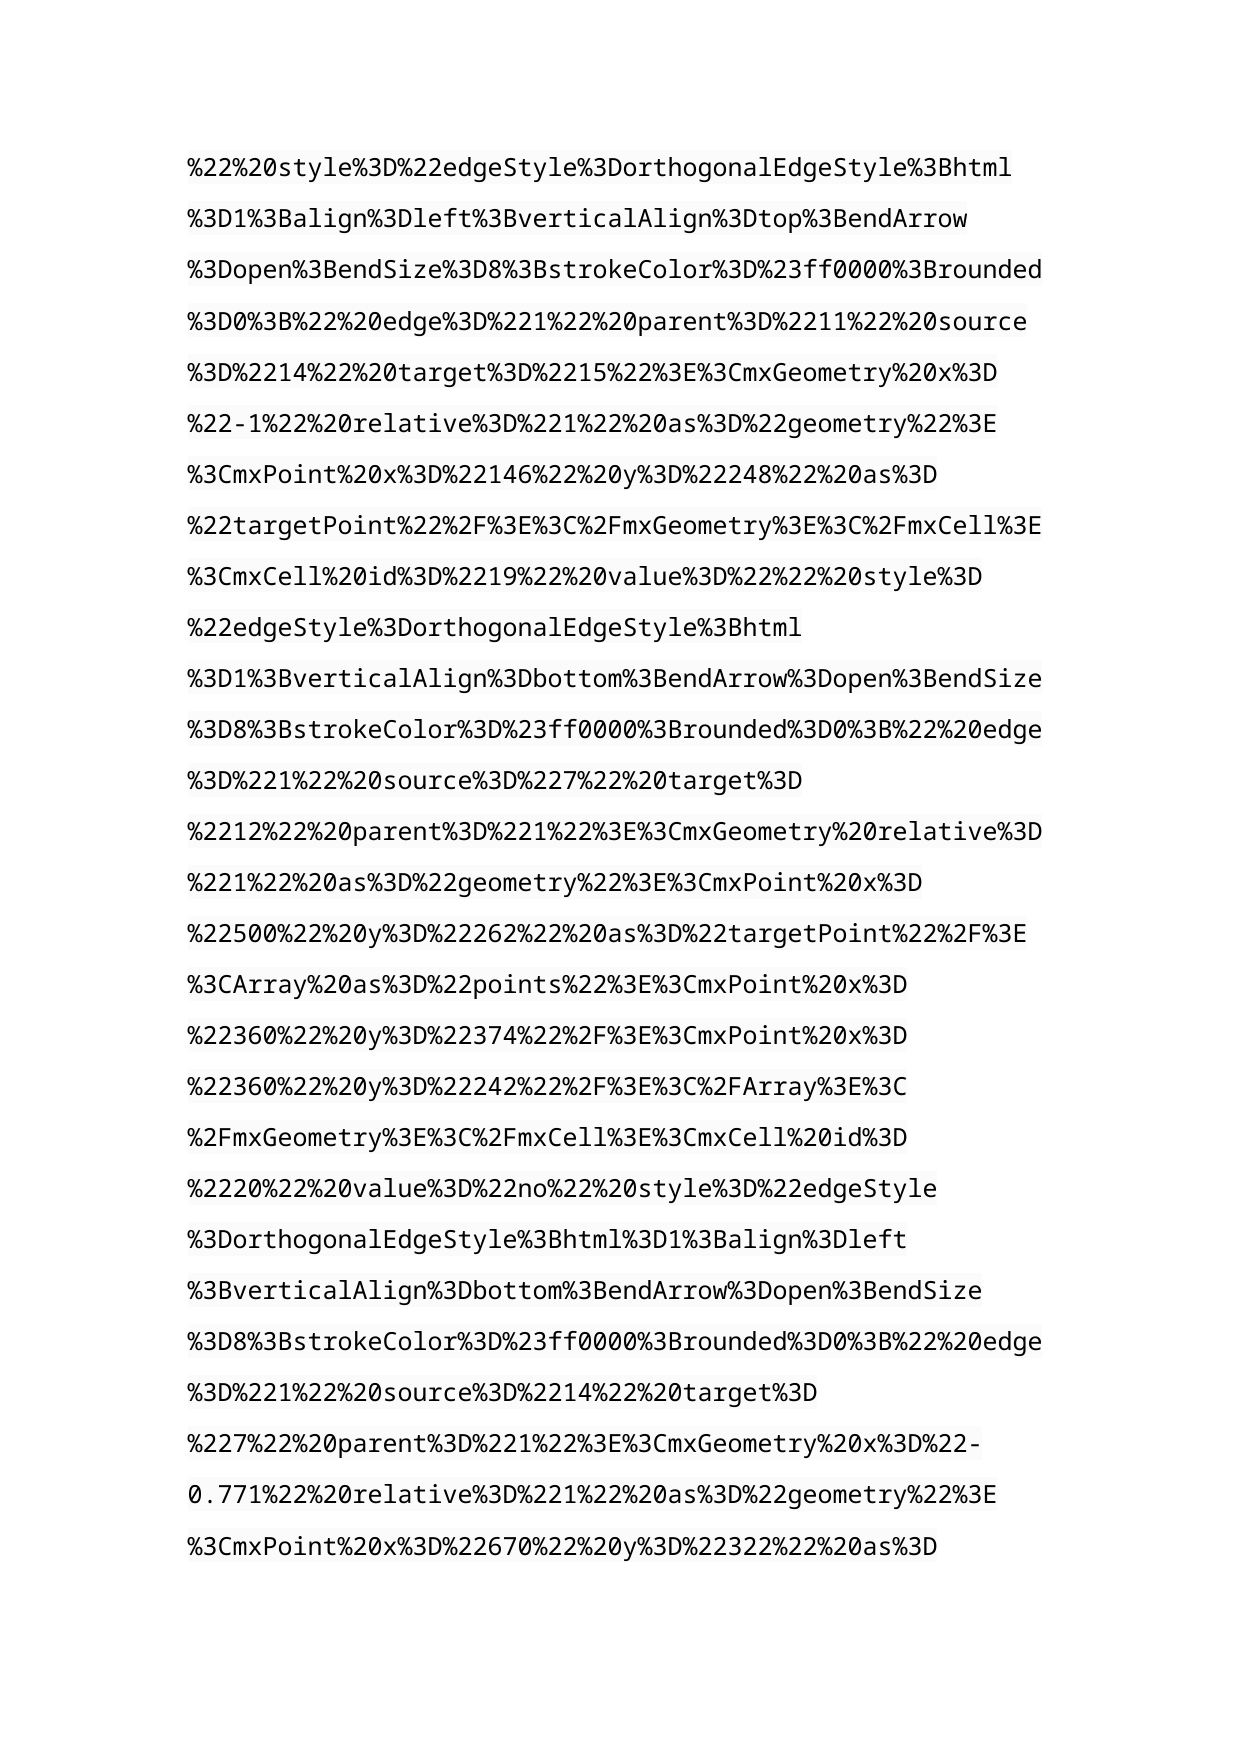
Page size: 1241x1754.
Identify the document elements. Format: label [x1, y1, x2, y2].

list [187, 150, 1053, 1562]
